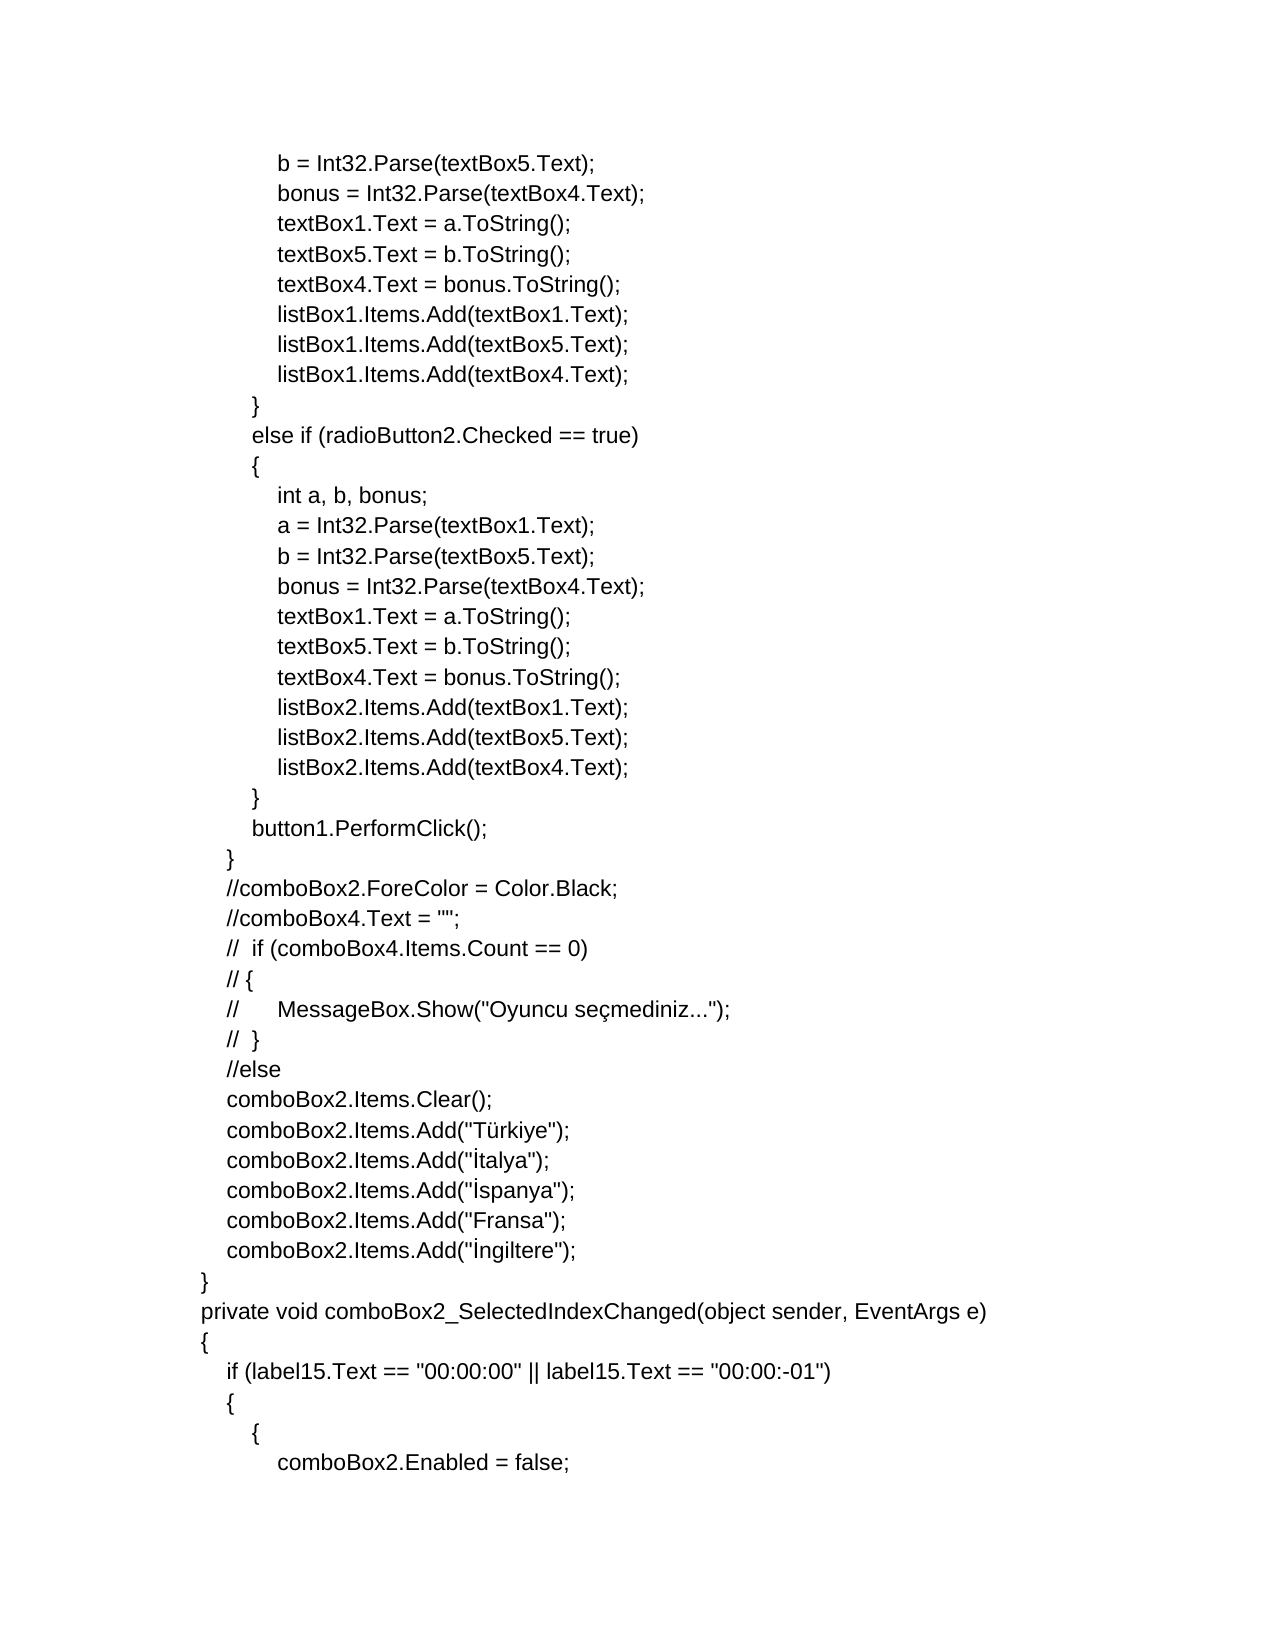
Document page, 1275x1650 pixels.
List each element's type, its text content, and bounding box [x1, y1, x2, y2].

text // MessageBox.Show("Oyuncu seçmediniz..."); [150, 996, 1125, 1022]
text b = Int32.Parse(textBox5.Text); [150, 543, 1125, 569]
text comboBox2.Items.Clear(); [150, 1086, 1125, 1113]
text a = Int32.Parse(textBox1.Text); [150, 512, 1125, 539]
text private void comboBox2_SelectedIndexChanged(object sender, EventArgs e) [150, 1298, 1125, 1324]
text bonus = Int32.Parse(textBox4.Text); [150, 573, 1125, 599]
text textBox1.Text = a.ToString(); [150, 210, 1125, 237]
text { [150, 1388, 1125, 1415]
text textBox4.Text = bonus.ToString(); [150, 663, 1125, 690]
text textBox4.Text = bonus.ToString(); [150, 271, 1125, 297]
text { [150, 1328, 1125, 1354]
text if (label15.Text == "00:00:00" || label15.Text == "00:00:-01") [150, 1358, 1125, 1385]
text } [150, 1268, 1125, 1294]
text { [150, 1419, 1125, 1445]
text listBox1.Items.Add(textBox4.Text); [150, 361, 1125, 388]
text comboBox2.Items.Add("İngiltere"); [150, 1237, 1125, 1264]
text button1.PerformClick(); [150, 814, 1125, 841]
text // if (comboBox4.Items.Count == 0) [150, 935, 1125, 962]
text bonus = Int32.Parse(textBox4.Text); [150, 180, 1125, 207]
text listBox2.Items.Add(textBox4.Text); [150, 754, 1125, 781]
text //else [150, 1056, 1125, 1083]
text textBox5.Text = b.ToString(); [150, 241, 1125, 267]
text comboBox2.Items.Add("İspanya"); [150, 1177, 1125, 1203]
text listBox1.Items.Add(textBox5.Text); [150, 331, 1125, 358]
text //comboBox2.ForeColor = Color.Black; [150, 875, 1125, 901]
text // } [150, 1026, 1125, 1052]
text comboBox2.Items.Add("Türkiye"); [150, 1117, 1125, 1143]
text { [150, 452, 1125, 478]
text //comboBox4.Text = ""; [150, 905, 1125, 932]
text listBox2.Items.Add(textBox5.Text); [150, 724, 1125, 750]
text textBox5.Text = b.ToString(); [150, 633, 1125, 660]
text listBox2.Items.Add(textBox1.Text); [150, 694, 1125, 720]
text comboBox2.Items.Add("Fransa"); [150, 1207, 1125, 1234]
text listBox1.Items.Add(textBox1.Text); [150, 301, 1125, 327]
text else if (radioButton2.Checked == true) [150, 422, 1125, 448]
text b = Int32.Parse(textBox5.Text); [150, 150, 1125, 176]
text } [150, 392, 1125, 418]
text comboBox2.Items.Add("İtalya"); [150, 1147, 1125, 1173]
text } [150, 784, 1125, 811]
text } [150, 845, 1125, 871]
text textBox1.Text = a.ToString(); [150, 603, 1125, 629]
text // { [150, 966, 1125, 992]
text comboBox2.Enabled = false; [150, 1449, 1125, 1475]
text int a, b, bonus; [150, 482, 1125, 509]
